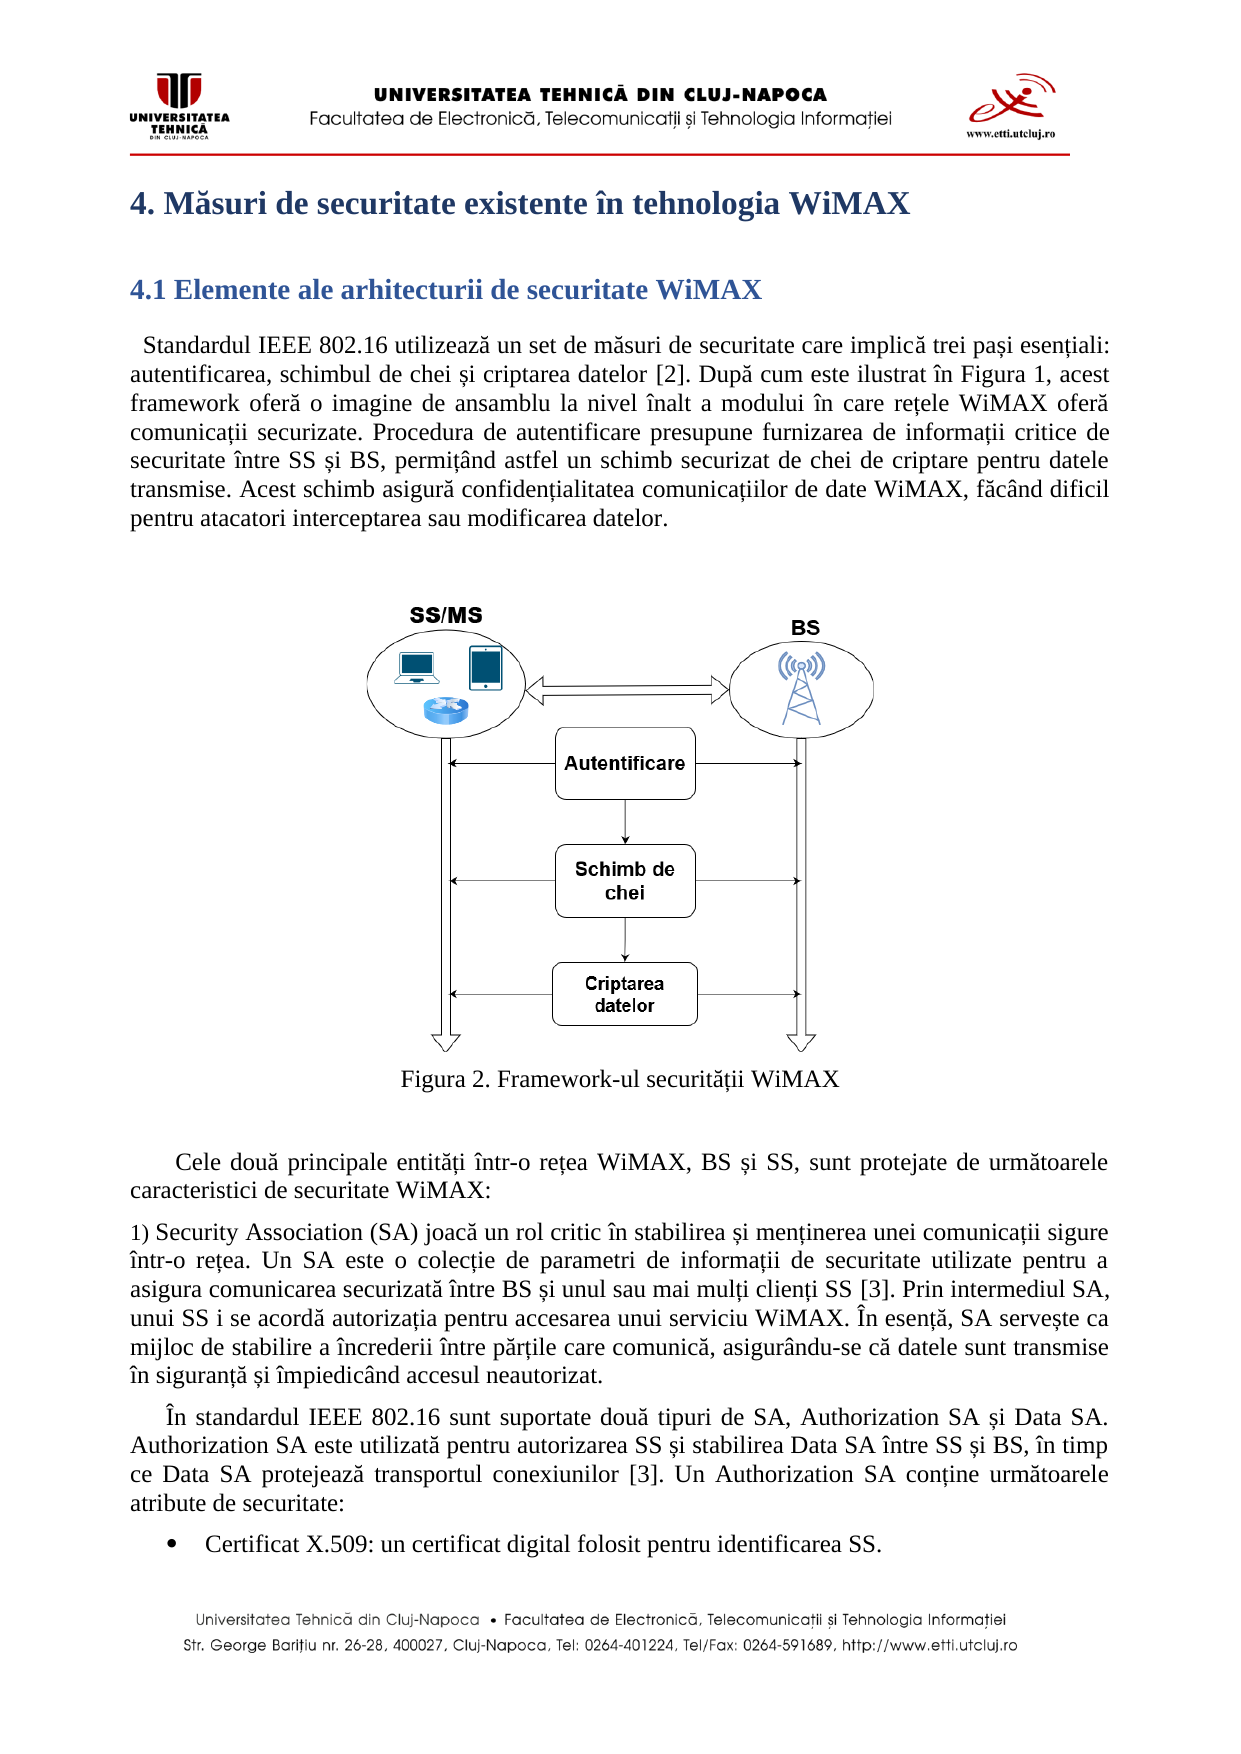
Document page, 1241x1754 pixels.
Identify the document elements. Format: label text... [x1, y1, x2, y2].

picture [129, 1602, 1070, 1653]
text 1) Security Association (SA) joacă un rol critic în stabilirea și menținerea unei comunicații sigure într-o rețea. Un SA este o colecție de parametri de informații de securitate utilizate pentru a asigura comunicarea securizată între BS și unul sau mai mulți clienți SS [3]. Prin intermediul SA, unui SS i se acordă autorizația pentru accesarea unui serviciu WiMAX. În esență, SA servește ca mijloc de stabilire a încrederii între părțile care comunică, asigurându-se că datele sunt transmise în siguranță și împiedicând accesul neautorizat. [130, 1217, 1110, 1389]
picture [366, 585, 874, 1052]
text În standardul IEEE 802.16 sunt suportate două tipuri de SA, Authorization SA și Data SA. Authorization SA este utilizată pentru autorizarea SS și stabilirea Data SA între SS și BS, în timp ce Data SA protejează transportul conexiunilor [3]. Un Authorization SA conține următoarele atribute de securitate: [130, 1402, 1110, 1517]
text Cele două principale entități într-o rețea WiMAX, BS și SS, sunt protejate de următoarele caracteristici de securitate WiMAX: [130, 1147, 1110, 1204]
subtitle 4. Măsuri de securitate existente în tehnologia WiMAX [130, 184, 1110, 222]
list Certificat X.509: un certificat digital folosit pentru identificarea SS. [167, 1529, 1110, 1558]
subtitle 4.1 Elemente ale arhitecturii de securitate WiMAX [130, 272, 1110, 306]
text Standardul IEEE 802.16 utilizează un set de măsuri de securitate care implică trei pași esențiali: autentificarea, schimbul de chei și criptarea datelor [2]. După cum este ilustrat în Figura 1, acest framework oferă o imagine de ansamblu la nivel înalt a modului în care rețele WiMAX oferă comunicații securizate. Procedura de autentificare presupune furnizarea de informații critice de securitate între SS și BS, permițând astfel un schimb securizat de chei de criptare pentru datele transmise. Acest schimb asigură confidențialitatea comunicațiilor de date WiMAX, făcând dificil pentru atacatori interceptarea sau modificarea datelor. [130, 331, 1110, 532]
picture [129, 73, 1070, 156]
text Figura 2. Framework-ul securității WiMAX [130, 1064, 1110, 1093]
